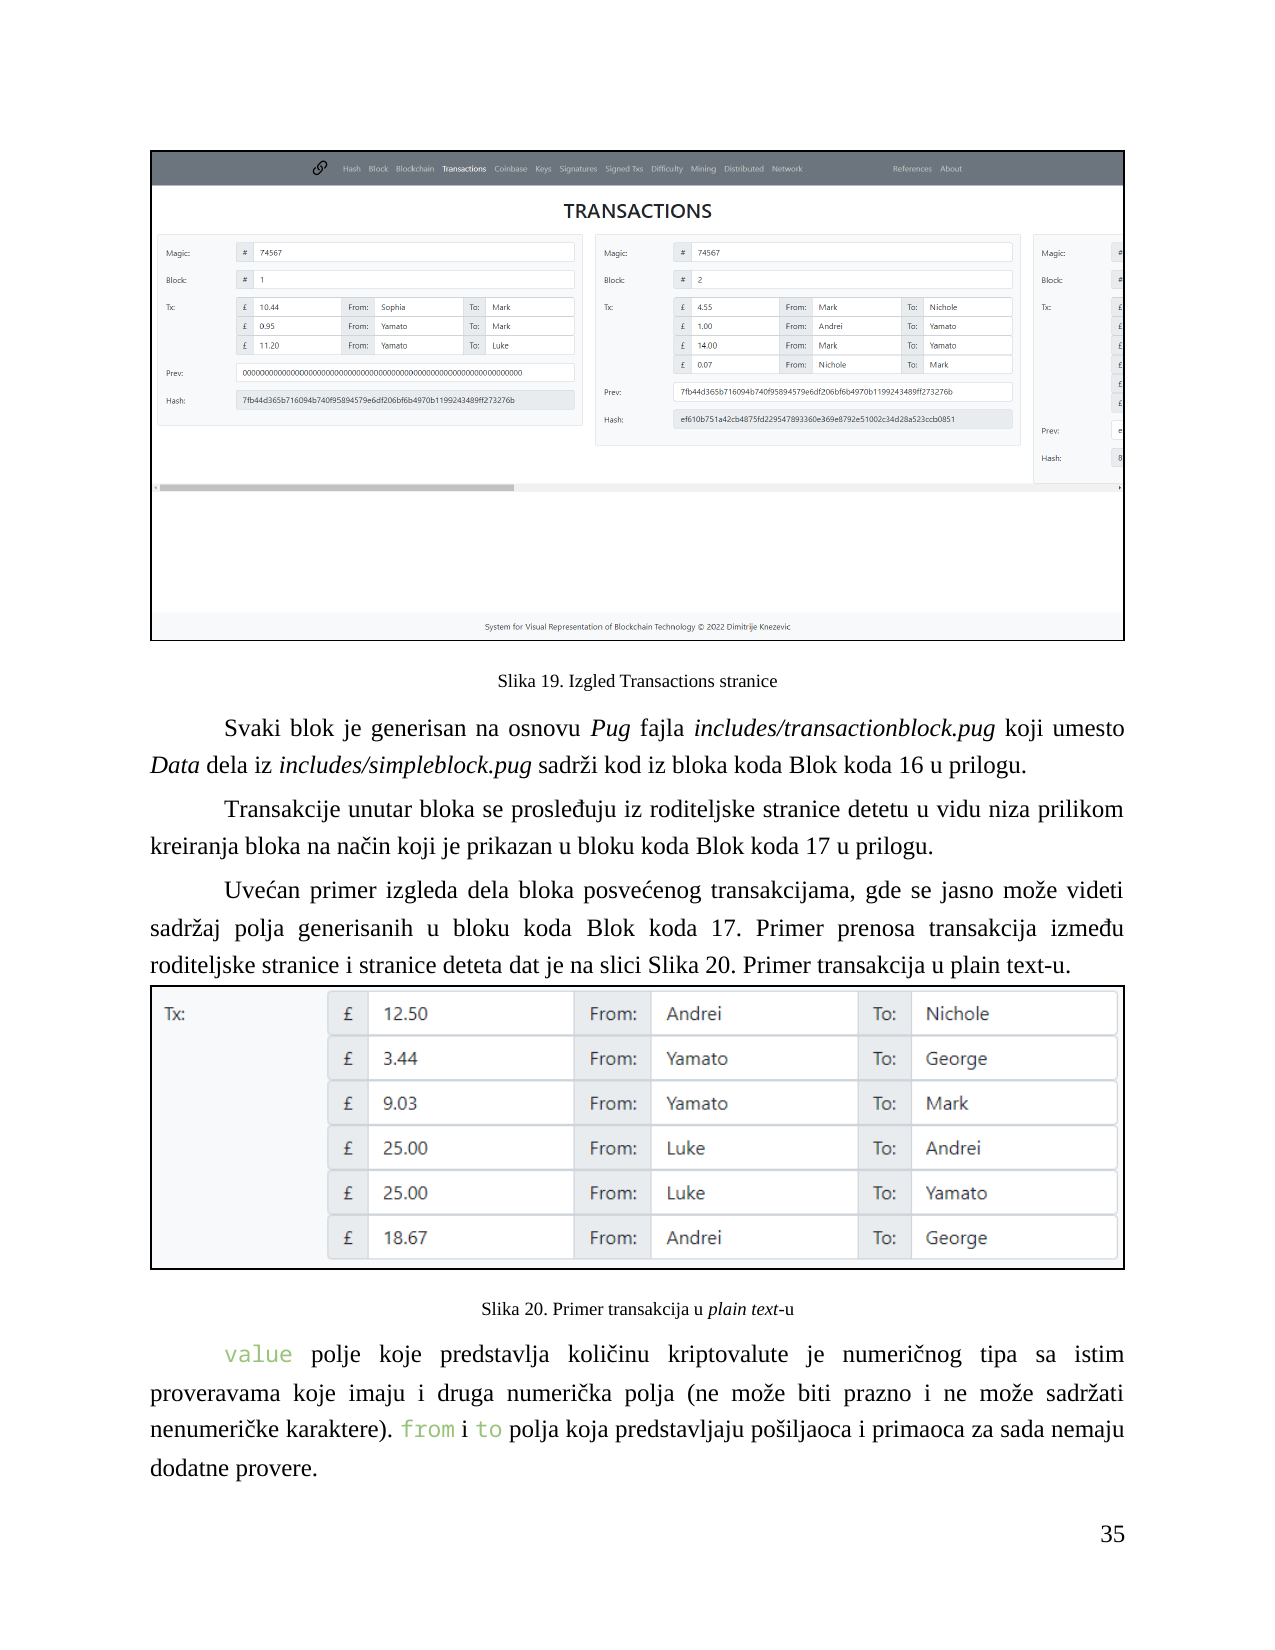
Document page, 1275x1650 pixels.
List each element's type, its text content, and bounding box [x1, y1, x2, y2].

picture [152, 987, 1123, 1268]
text Transakcije unutar bloka se prosleđuju iz roditeljske stranice detetu u vidu niza prilikom kreiranja bloka na način koji je prikazan u bloku koda 17 u prilogu. [150, 785, 1125, 860]
text Uvećan primer izgleda dela bloka posvećenog transakcijama, gde se jasno može videti sadržaj polja generisanih u bloku koda 17 dat je na slici 20. [150, 866, 1125, 979]
picture [152, 152, 1123, 640]
text Svaki blok je generisan na osnovu Pug fajla includes/transactionblock.pug koji umesto Data dela iz includes/simpleblock.pug sadrži kod iz bloka koda 16 u prilogu. [150, 704, 1125, 779]
text value polje koje predstavlja količinu kriptovalute je numeričnog tipa sa istim proveravama koje imaju i druga numerička polja (ne može biti prazno i ne može sadržati nenumeričke karaktere). from i to polja koja predstavljaju pošiljaoca i primaoca za sada nemaju dodatne provere. [150, 1332, 1125, 1482]
